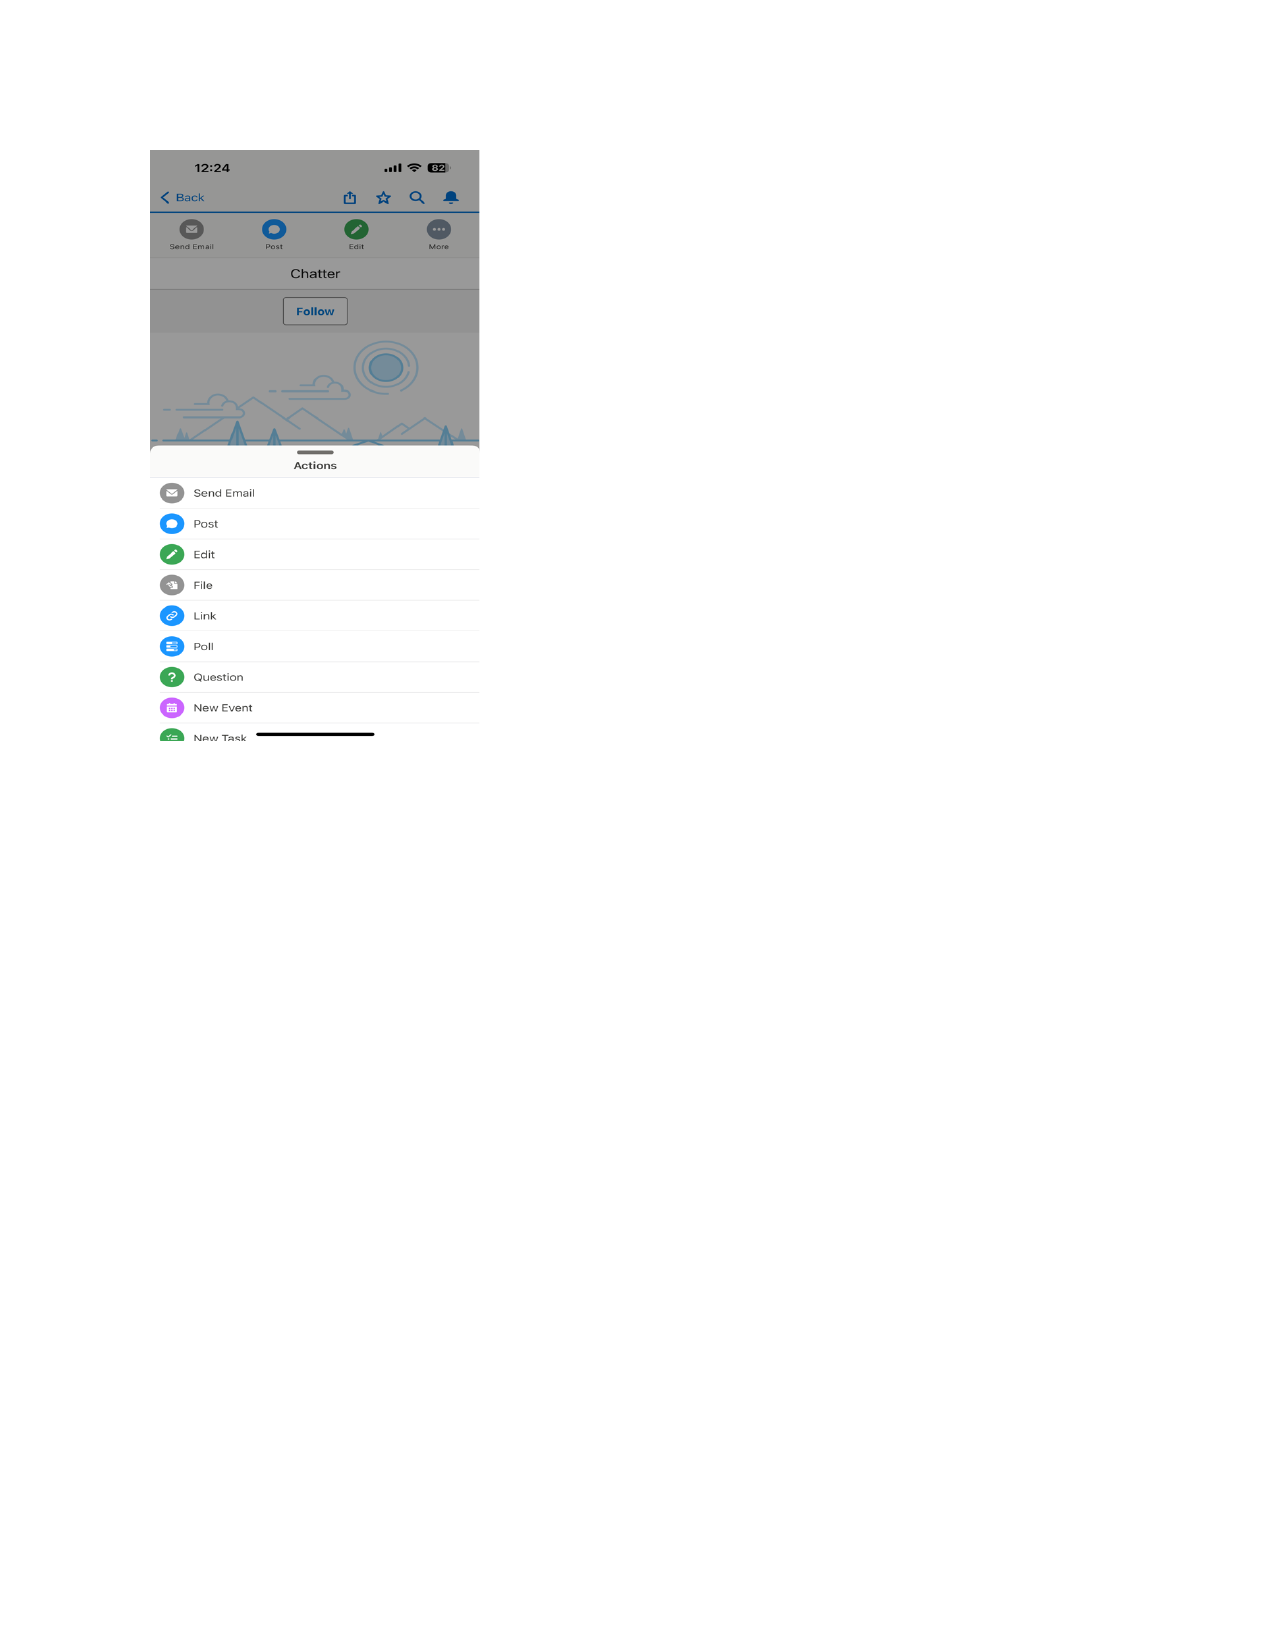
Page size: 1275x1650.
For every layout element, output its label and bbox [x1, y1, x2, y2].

picture [150, 150, 480, 741]
